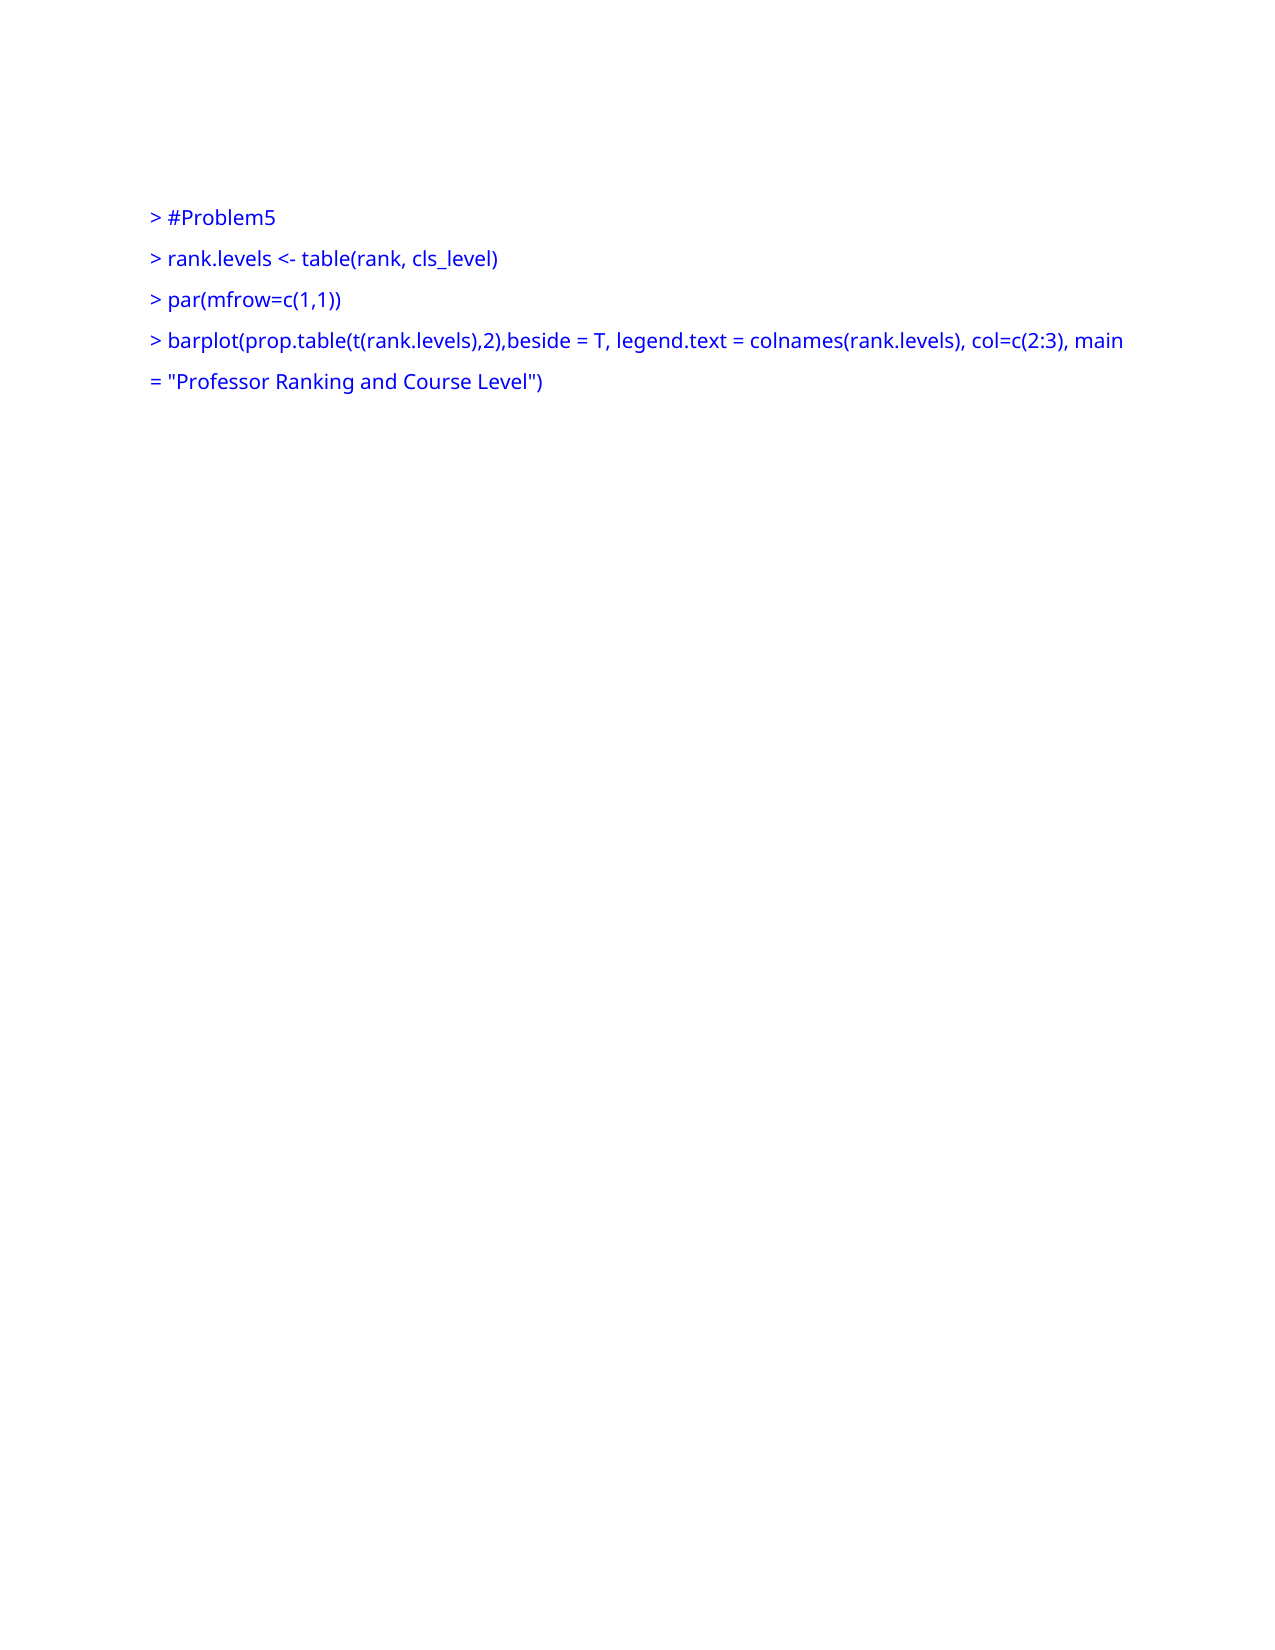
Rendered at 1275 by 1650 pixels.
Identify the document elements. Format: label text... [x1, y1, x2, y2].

text > rank.levels <- table(rank, cls_level) [150, 232, 1125, 273]
text > barplot(prop.table(t(rank.levels),2),beside = T, legend.text = colnames(rank.levels), col=c(2:3), main = "Professor Ranking and Course Level") [150, 314, 1125, 396]
text > #Problem5 [150, 191, 1125, 232]
text > par(mfrow=c(1,1)) [150, 273, 1125, 314]
